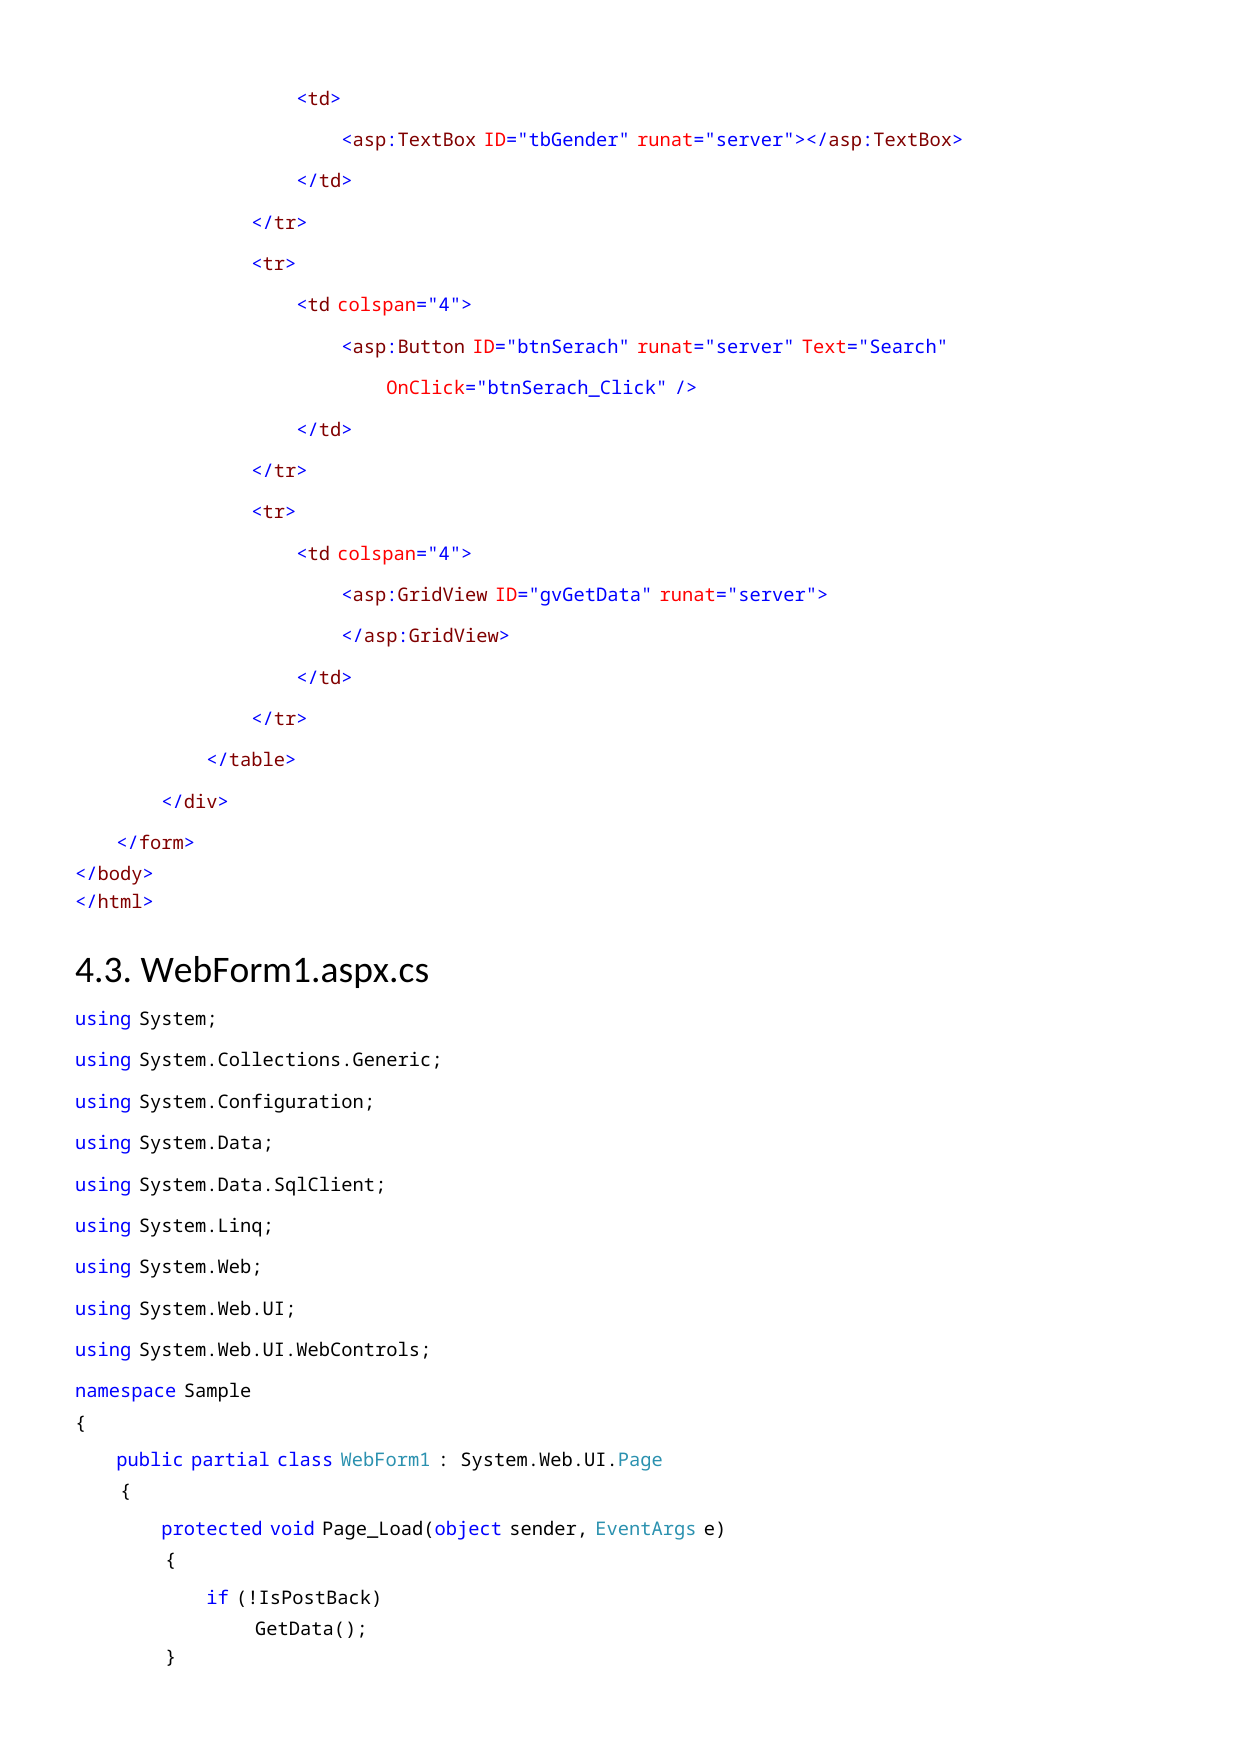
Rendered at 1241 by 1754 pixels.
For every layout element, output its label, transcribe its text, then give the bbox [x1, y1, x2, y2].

text <tr> [75, 488, 1165, 527]
text <td> [75, 75, 1165, 113]
text if (!IsPostBack) [75, 1574, 1165, 1612]
text OnClick="btnSerach_Click" /> [75, 364, 1165, 403]
text </tr> [75, 199, 1165, 237]
text using System.Data; [75, 1119, 1165, 1158]
text protected void Page_Load(object sender, EventArgs e) [75, 1505, 1165, 1544]
text <tr> [75, 240, 1165, 279]
text using System.Configuration; [75, 1078, 1165, 1116]
text </tr> [75, 447, 1165, 486]
text public partial class WebForm1 : System.Web.UI.Page [75, 1436, 1165, 1475]
text using System.Web; [75, 1243, 1165, 1282]
text <asp:Button ID="btnSerach" runat="server" Text="Search" [75, 323, 1165, 361]
text using System.Data.SqlClient; [75, 1161, 1165, 1199]
text namespace Sample [75, 1368, 1165, 1406]
text </form> [75, 819, 1165, 858]
text </td> [75, 158, 1165, 196]
text GetData(); [75, 1616, 1165, 1641]
text { [75, 1547, 1165, 1572]
text { [75, 1478, 1165, 1503]
text <td colspan="4"> [75, 530, 1165, 568]
text 4.3. WebForm1.aspx.cs [75, 946, 1165, 992]
text using System.Web.UI; [75, 1285, 1165, 1323]
text </body> [75, 861, 1165, 886]
text <asp:GridView ID="gvGetData" runat="server"> [75, 571, 1165, 609]
text using System.Web.UI.WebControls; [75, 1326, 1165, 1364]
text <asp:TextBox ID="tbGender" runat="server"></asp:TextBox> [75, 116, 1165, 155]
text </div> [75, 778, 1165, 816]
text <td colspan="4"> [75, 282, 1165, 320]
text </tr> [75, 695, 1165, 734]
text </asp:GridView> [75, 613, 1165, 651]
text </table> [75, 737, 1165, 775]
text using System.Linq; [75, 1202, 1165, 1241]
text using System.Collections.Generic; [75, 1037, 1165, 1075]
text </td> [75, 654, 1165, 692]
text </td> [75, 406, 1165, 444]
text </html> [75, 888, 1165, 914]
text { [75, 1409, 1165, 1434]
text using System; [75, 995, 1165, 1034]
text } [75, 1643, 1165, 1668]
